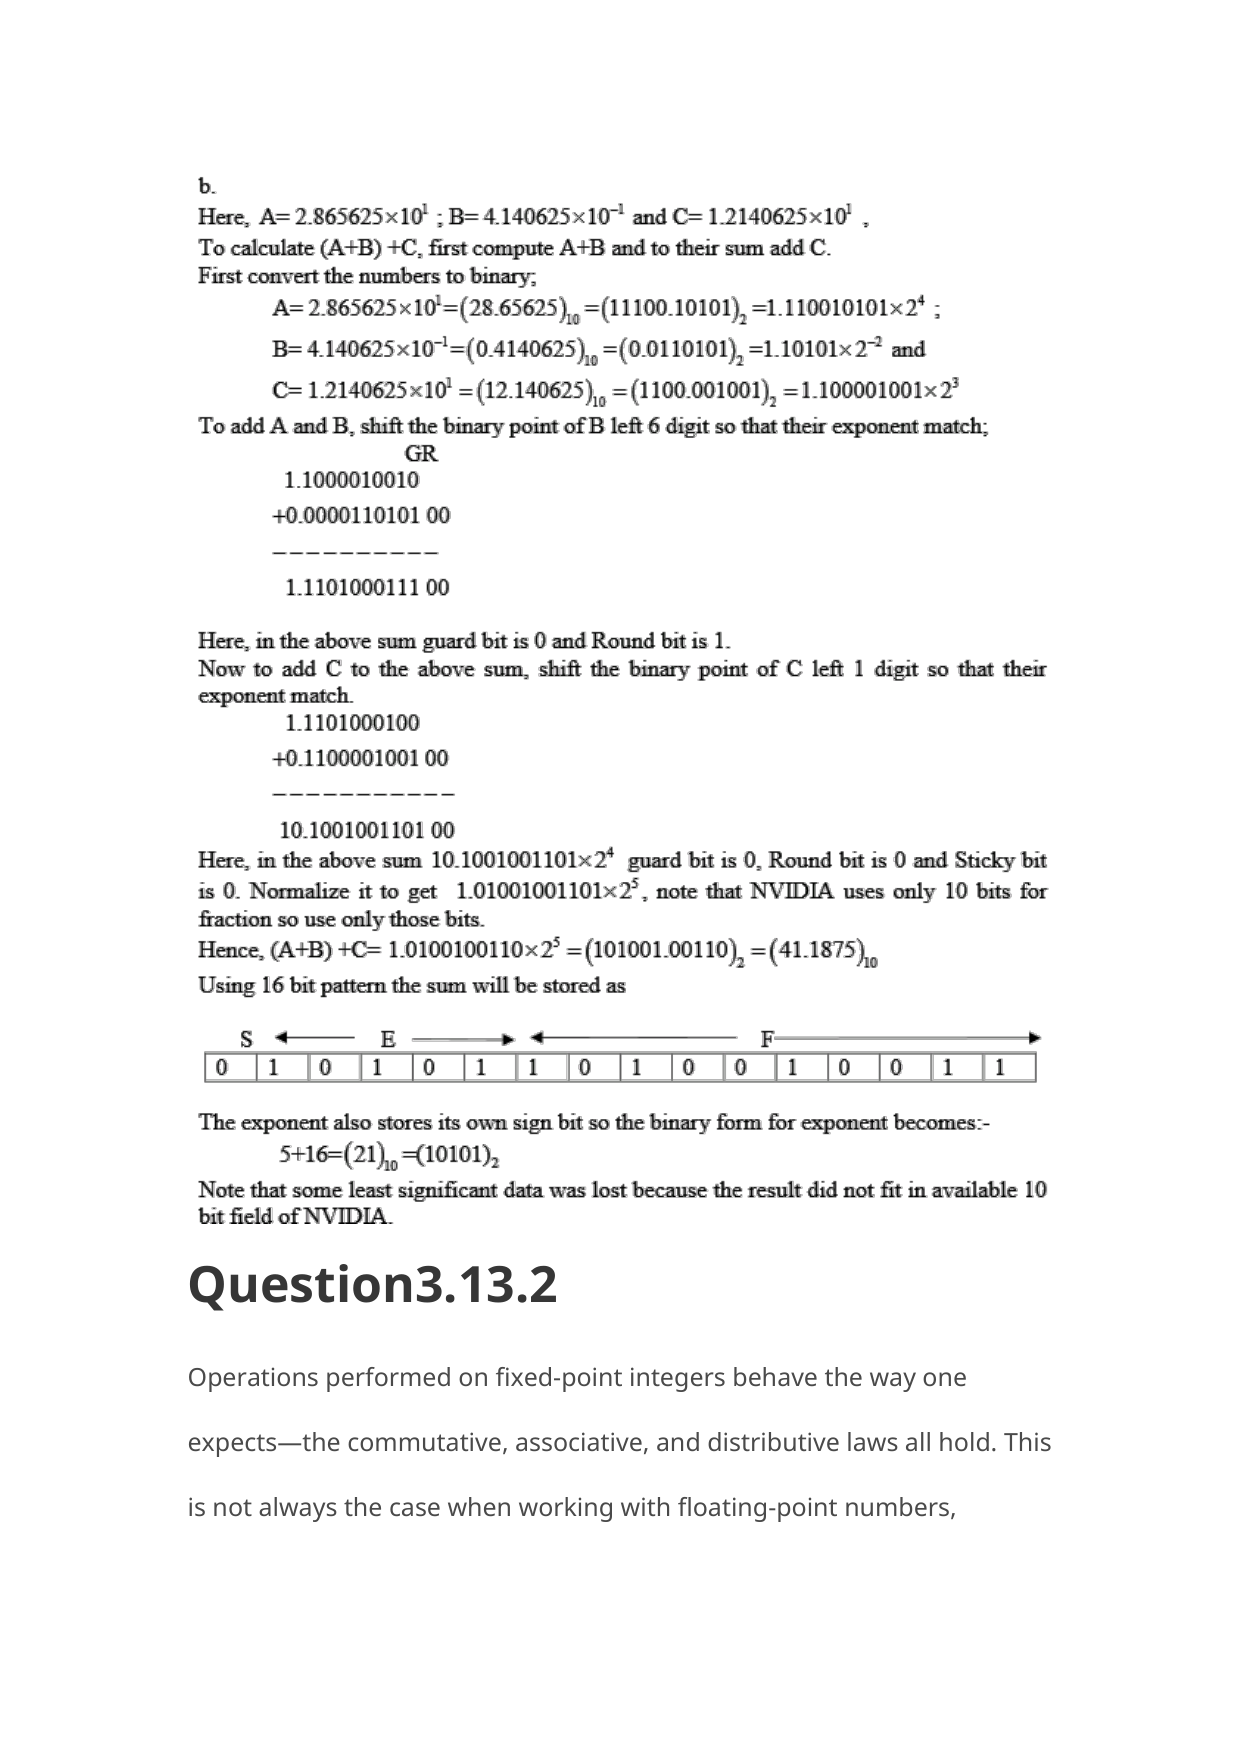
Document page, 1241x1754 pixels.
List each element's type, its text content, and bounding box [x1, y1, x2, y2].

subtitle Question3.13.2 [187, 1234, 1053, 1332]
picture [187, 173, 1053, 1224]
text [187, 1344, 1053, 1539]
